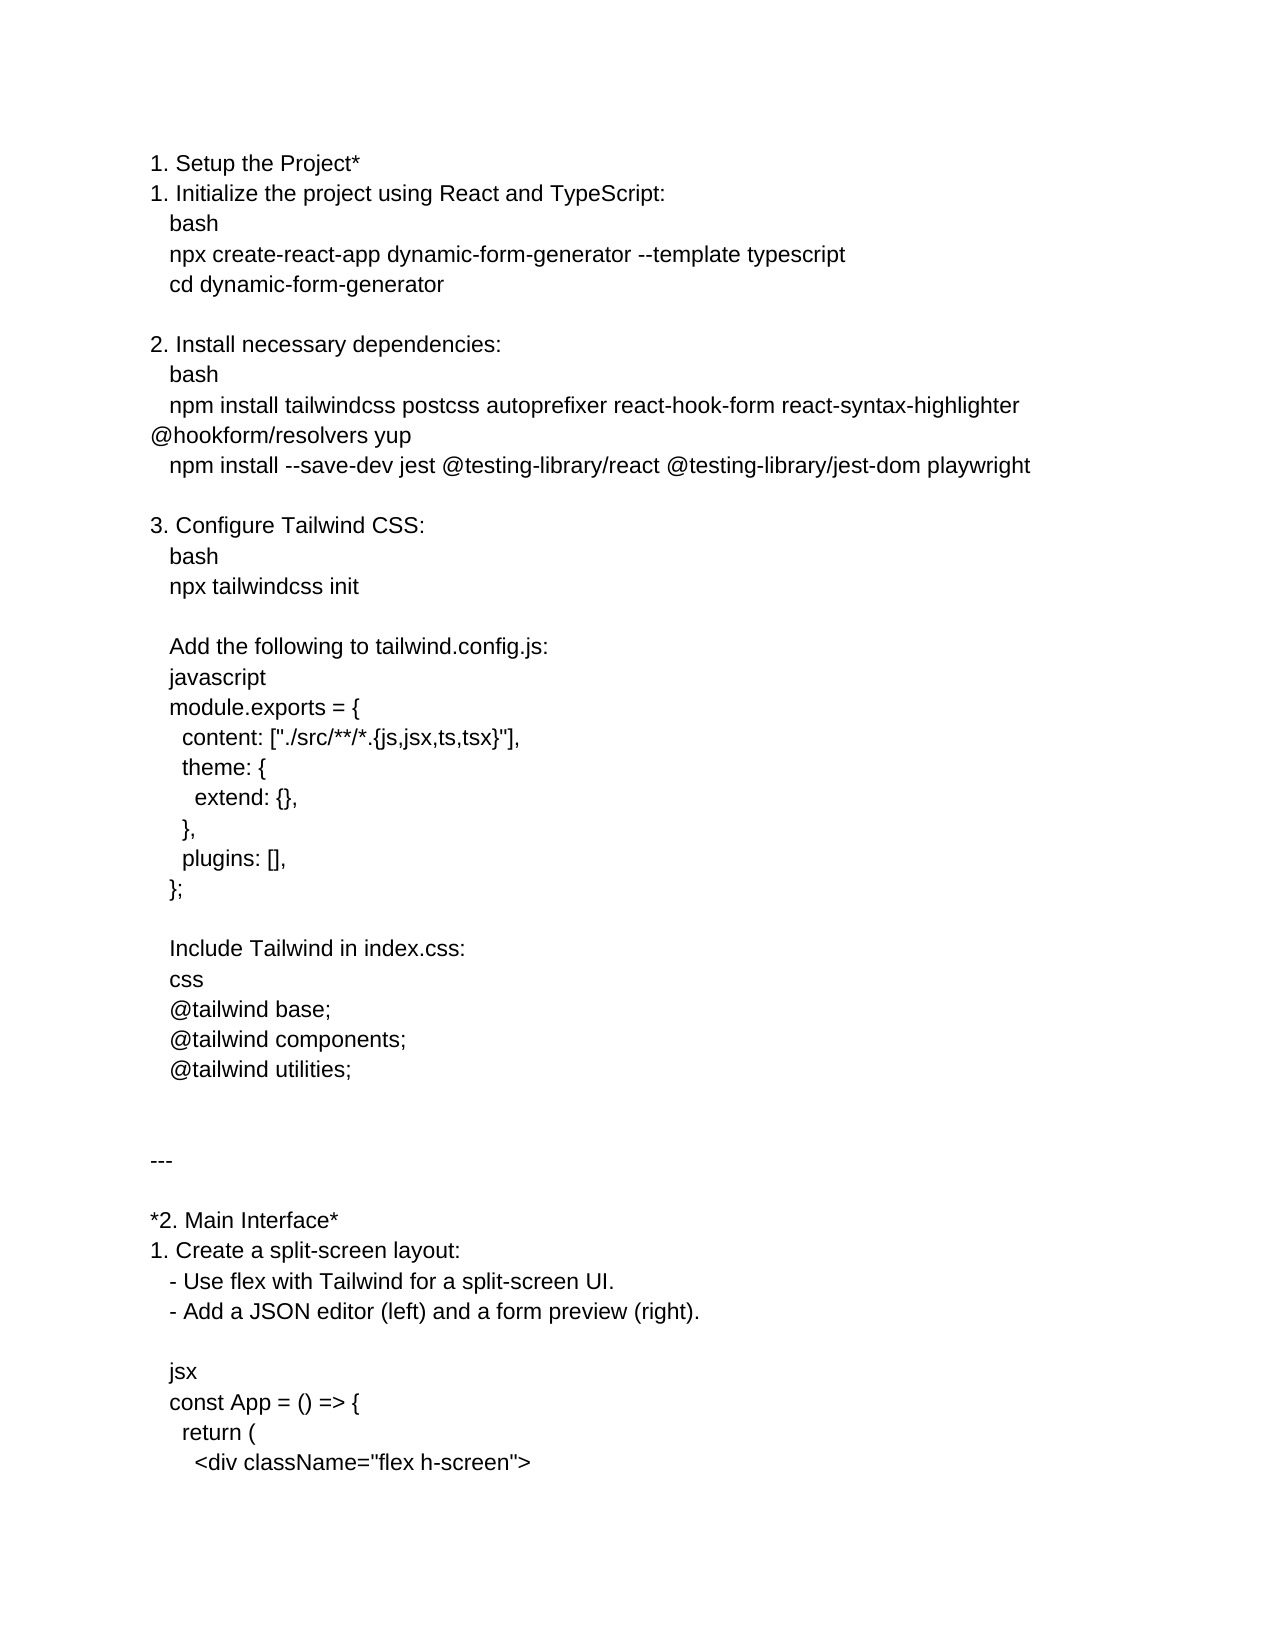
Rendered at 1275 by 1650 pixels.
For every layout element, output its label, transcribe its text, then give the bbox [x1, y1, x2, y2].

text Include Tailwind in index.css: [150, 935, 1125, 962]
text 1. Initialize the project using React and TypeScript: [150, 180, 1125, 207]
text *2. Main Interface* [150, 1207, 1125, 1234]
text npx create-react-app dynamic-form-generator --template typescript [150, 241, 1125, 267]
text npx tailwindcss init [150, 573, 1125, 599]
text extend: {}, [150, 784, 1125, 811]
text 1. Setup the Project* [150, 150, 1125, 176]
text npm install --save-dev jest @testing-library/react @testing-library/jest-dom playwright [150, 452, 1125, 478]
text npm install tailwindcss postcss autoprefixer react-hook-form react-syntax-highlighter @hookform/resolvers yup [150, 392, 1125, 448]
text - Use flex with Tailwind for a split-screen UI. [150, 1268, 1125, 1294]
text plugins: [], [150, 845, 1125, 871]
text module.exports = { [150, 694, 1125, 720]
text const App = () => { [150, 1388, 1125, 1415]
text @tailwind components; [150, 1026, 1125, 1052]
text bash [150, 361, 1125, 388]
text @tailwind base; [150, 996, 1125, 1022]
text cd dynamic-form-generator [150, 271, 1125, 297]
text return ( [150, 1419, 1125, 1445]
text <div className="flex h-screen"> [150, 1449, 1125, 1475]
text jsx [150, 1358, 1125, 1385]
text bash [150, 210, 1125, 237]
text }, [150, 814, 1125, 841]
text }; [150, 875, 1125, 901]
text Add the following to tailwind.config.js: [150, 633, 1125, 660]
text @tailwind utilities; [150, 1056, 1125, 1083]
text theme: { [150, 754, 1125, 781]
text 1. Create a split-screen layout: [150, 1237, 1125, 1264]
text --- [150, 1147, 1125, 1173]
text css [150, 966, 1125, 992]
text 2. Install necessary dependencies: [150, 331, 1125, 358]
text - Add a JSON editor (left) and a form preview (right). [150, 1298, 1125, 1324]
text javascript [150, 663, 1125, 690]
text content: ["./src/**/*.{js,jsx,ts,tsx}"], [150, 724, 1125, 750]
text bash [150, 543, 1125, 569]
text 3. Configure Tailwind CSS: [150, 512, 1125, 539]
